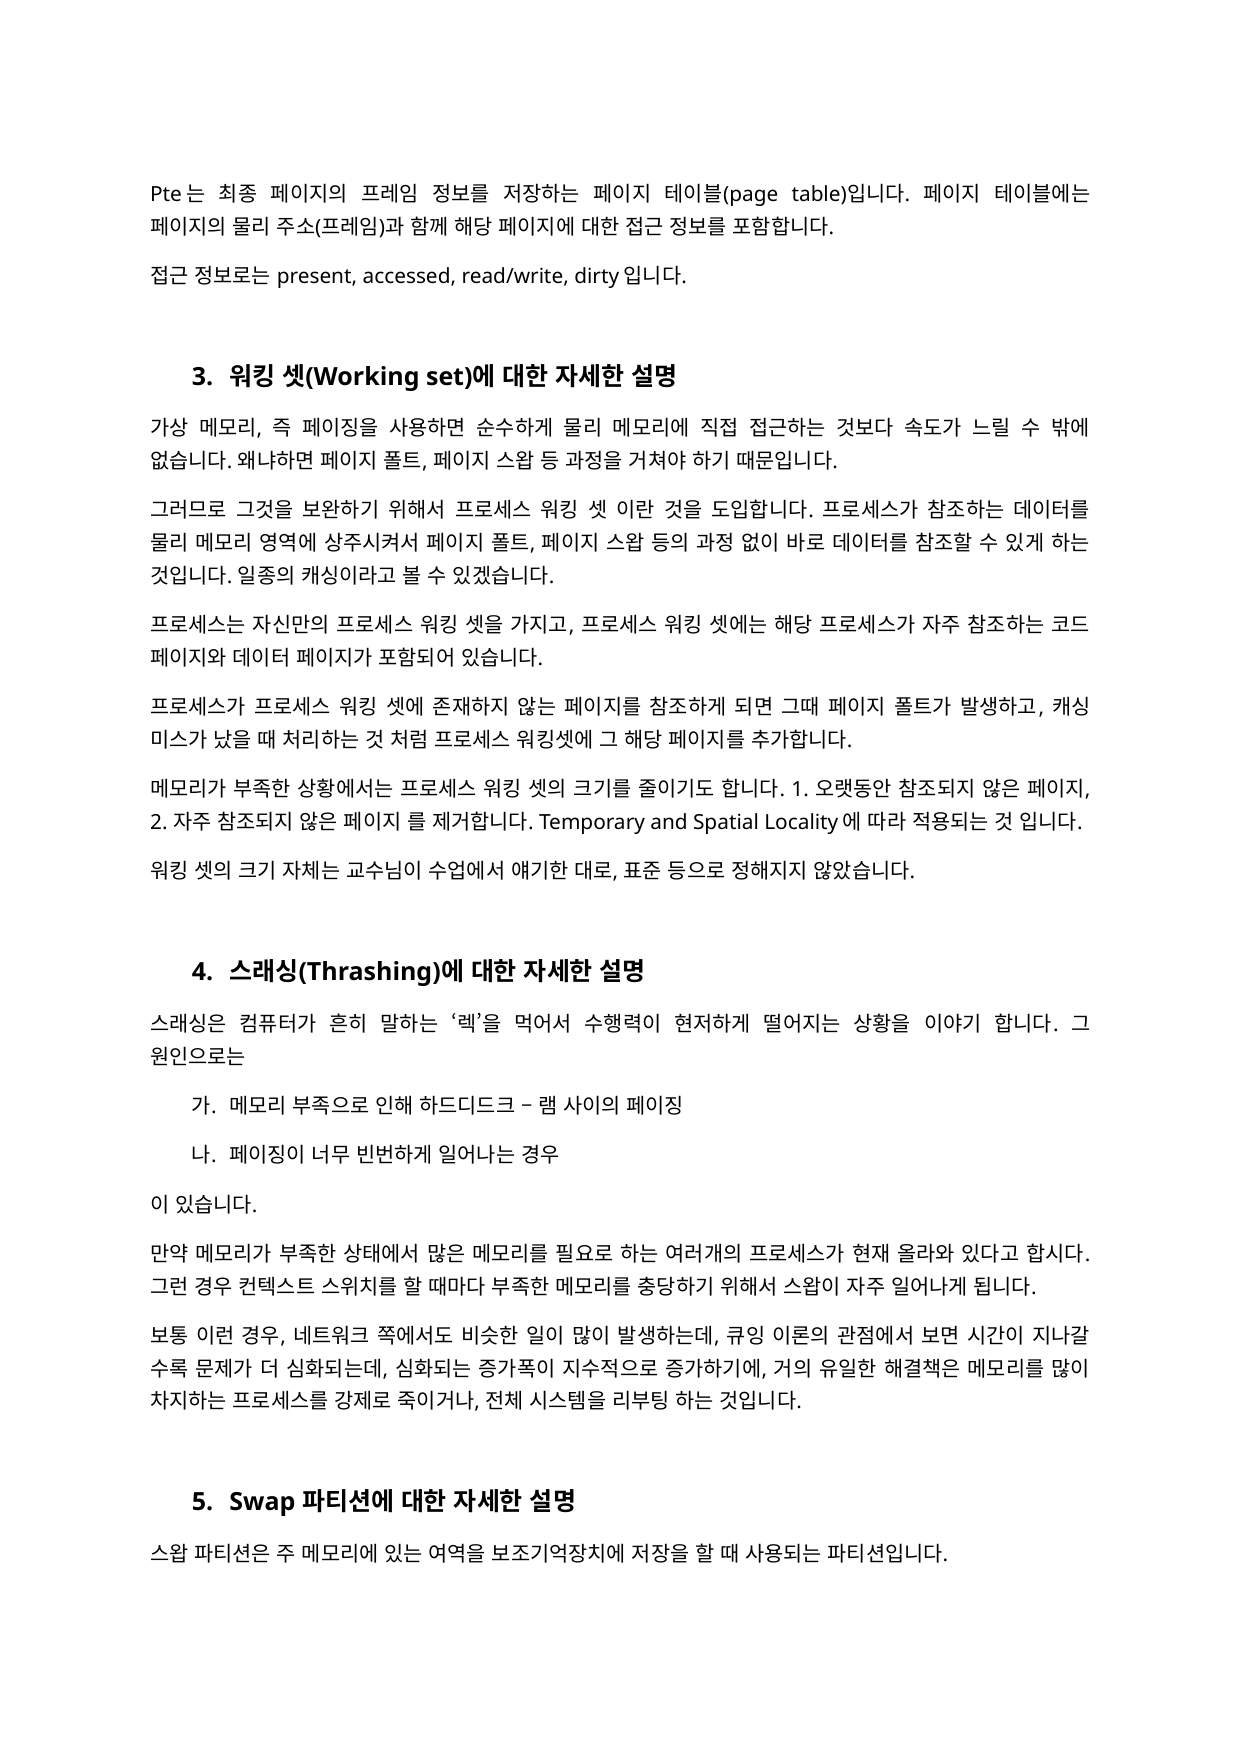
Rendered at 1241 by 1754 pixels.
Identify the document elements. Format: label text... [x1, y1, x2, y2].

text 접근 정보로는 present, accessed, read/write, dirty입니다. [150, 259, 1090, 289]
list 페이징이 너무 빈번하게 일어나는 경우 [192, 1138, 1090, 1169]
text 프로세스는 자신만의 프로세스 워킹 셋을 가지고, 프로세스 워킹 셋에는 해당 프로세스가 자주 참조하는 코드 페이지와 데이터 페이지가 포함되어 있습니다. [150, 608, 1090, 672]
list 메모리 부족으로 인해 하드디드크 – 램 사이의 페이징 [192, 1089, 1090, 1119]
text 보통 이런 경우, 네트워크 쪽에서도 비슷한 일이 많이 발생하는데, 큐잉 이론의 관점에서 보면 시간이 지나갈 수록 문제가 더 심화되는데, 심화되는 증가폭이 지수적으로 증가하기에, 거의 유일한 해결책은 메모리를 많이 차지하는 프로세스를 강제로 죽이거나, 전체 시스템을 리부팅 하는 것입니다. [150, 1319, 1090, 1415]
text 가상 메모리, 즉 페이징을 사용하면 순수하게 물리 메모리에 직접 접근하는 것보다 속도가 느릴 수 밖에 없습니다. 왜냐하면 페이지 폴트, 페이지 스왑 등 과정을 거쳐야 하기 때문입니다. [150, 412, 1090, 475]
list 스래싱(Thrashing)에 대한 자세한 설명 [192, 951, 1090, 988]
text 그러므로 그것을 보완하기 위해서 프로세스 워킹 셋 이란 것을 도입합니다. 프로세스가 참조하는 데이터를 물리 메모리 영역에 상주시켜서 페이지 폴트, 페이지 스왑 등의 과정 없이 바로 데이터를 참조할 수 있게 하는 것입니다. 일종의 캐싱이라고 볼 수 있겠습니다. [150, 494, 1090, 589]
list 워킹 셋(Working set)에 대한 자세한 설명 [192, 356, 1090, 392]
text 프로세스가 프로세스 워킹 셋에 존재하지 않는 페이지를 참조하게 되면 그때 페이지 폴트가 발생하고, 캐싱 미스가 났을 때 처리하는 것 처럼 프로세스 워킹셋에 그 해당 페이지를 추가합니다. [150, 691, 1090, 754]
text 만약 메모리가 부족한 상태에서 많은 메모리를 필요로 하는 여러개의 프로세스가 현재 올라와 있다고 합시다. 그런 경우 컨텍스트 스위치를 할 때마다 부족한 메모리를 충당하기 위해서 스왑이 자주 일어나게 됩니다. [150, 1237, 1090, 1300]
text 이 있습니다. [150, 1188, 1090, 1218]
text 메모리가 부족한 상황에서는 프로세스 워킹 셋의 크기를 줄이기도 합니다. 1. 오랫동안 참조되지 않은 페이지, 2. 자주 참조되지 않은 페이지 를 제거합니다. Temporary and Spatial Locality에 따라 적용되는 것 입니다. [150, 773, 1090, 836]
text 스왑 파티션은 주 메모리에 있는 여역을 보조기억장치에 저장을 할 때 사용되는 파티션입니다. [150, 1537, 1090, 1567]
text 워킹 셋의 크기 자체는 교수님이 수업에서 얘기한 대로, 표준 등으로 정해지지 않았습니다. [150, 855, 1090, 885]
text 스래싱은 컴퓨터가 흔히 말하는 ‘렉’을 먹어서 수행력이 현저하게 떨어지는 상황을 이야기 합니다. 그 원인으로는 [150, 1007, 1090, 1070]
list Swap 파티션에 대한 자세한 설명 [192, 1481, 1090, 1518]
text Pte는 최종 페이지의 프레임 정보를 저장하는 페이지 테이블(page table)입니다. 페이지 테이블에는 페이지의 물리 주소(프레임)과 함께 해당 페이지에 대한 접근 정보를 포함합니다. [150, 177, 1090, 240]
